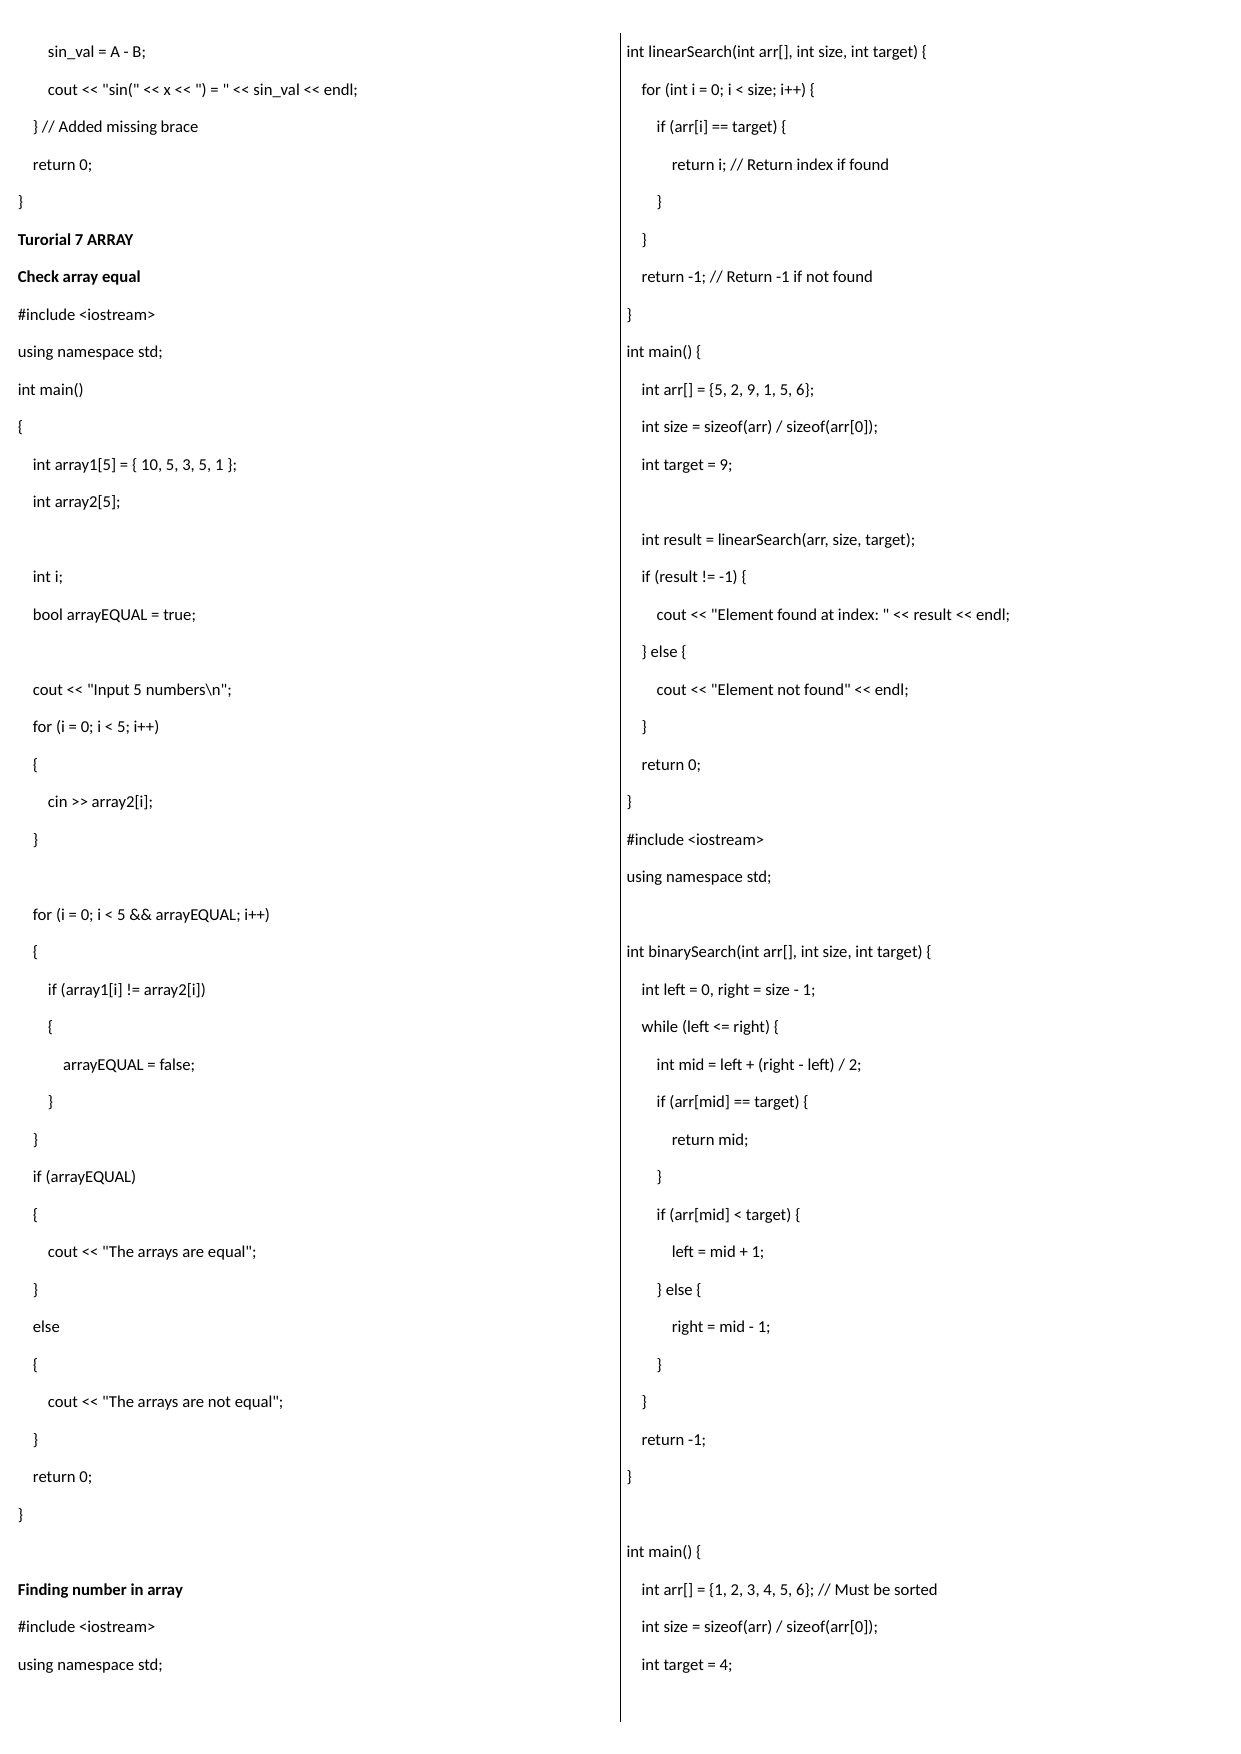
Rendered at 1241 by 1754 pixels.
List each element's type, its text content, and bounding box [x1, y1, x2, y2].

text int size = sizeof(arr) / sizeof(arr[0]); [626, 1608, 1222, 1646]
text } [18, 1083, 614, 1121]
text return mid; [626, 1121, 1222, 1158]
text } else { [626, 1271, 1222, 1308]
text cout << "Element not found" << endl; [626, 671, 1222, 708]
text int result = linearSearch(arr, size, target); [626, 521, 1222, 558]
text int linearSearch(int arr[], int size, int target) { [626, 33, 1222, 71]
text #include <iostream> [626, 821, 1222, 858]
text int left = 0, right = size - 1; [626, 971, 1222, 1008]
text Check array equal [18, 258, 614, 296]
text int main() { [626, 1533, 1222, 1571]
text return 0; [18, 1458, 614, 1496]
text } [626, 183, 1222, 221]
text sin_val = A - B; [18, 33, 614, 71]
text if (arrayEQUAL) [18, 1158, 614, 1196]
text } [626, 1158, 1222, 1196]
text if (arr[mid] == target) { [626, 1083, 1222, 1121]
text return -1; [626, 1421, 1222, 1458]
text for (i = 0; i < 5; i++) [18, 708, 614, 746]
text right = mid - 1; [626, 1308, 1222, 1346]
text cout << "Element found at index: " << result << endl; [626, 596, 1222, 633]
text return 0; [626, 746, 1222, 783]
text using namespace std; [18, 333, 614, 371]
text left = mid + 1; [626, 1233, 1222, 1271]
text for (int i = 0; i < size; i++) { [626, 71, 1222, 108]
text } [18, 183, 614, 221]
text } [626, 296, 1222, 333]
text if (array1[i] != array2[i]) [18, 971, 614, 1008]
text Finding number in array [18, 1571, 614, 1608]
text } [626, 783, 1222, 821]
text cin >> array2[i]; [18, 783, 614, 821]
text cout << "sin(" << x << ") = " << sin_val << endl; [18, 71, 614, 108]
text } [18, 1271, 614, 1308]
text } [626, 221, 1222, 258]
text using namespace std; [626, 858, 1222, 896]
text int array1[5] = { 10, 5, 3, 5, 1 }; [18, 446, 614, 483]
text return i; // Return index if found [626, 146, 1222, 183]
text } // Added missing brace [18, 108, 614, 146]
text } [626, 708, 1222, 746]
text Turorial 7 ARRAY [18, 221, 614, 258]
text } [626, 1346, 1222, 1383]
text int i; [18, 558, 614, 596]
text int arr[] = {5, 2, 9, 1, 5, 6}; [626, 371, 1222, 408]
text { [18, 1196, 614, 1233]
text int size = sizeof(arr) / sizeof(arr[0]); [626, 408, 1222, 446]
text int target = 4; [626, 1646, 1222, 1683]
text int arr[] = {1, 2, 3, 4, 5, 6}; // Must be sorted [626, 1571, 1222, 1608]
text using namespace std; [18, 1646, 614, 1683]
text #include <iostream> [18, 1608, 614, 1646]
text { [18, 1008, 614, 1046]
text } [626, 1458, 1222, 1496]
text int main() [18, 371, 614, 408]
text { [18, 1346, 614, 1383]
text } else { [626, 633, 1222, 671]
text if (arr[mid] < target) { [626, 1196, 1222, 1233]
text if (arr[i] == target) { [626, 108, 1222, 146]
text if (result != -1) { [626, 558, 1222, 596]
text cout << "Input 5 numbers\n"; [18, 671, 614, 708]
text #include <iostream> [18, 296, 614, 333]
text for (i = 0; i < 5 && arrayEQUAL; i++) [18, 896, 614, 933]
text while (left <= right) { [626, 1008, 1222, 1046]
text int array2[5]; [18, 483, 614, 521]
text { [18, 746, 614, 783]
text { [18, 408, 614, 446]
text return 0; [18, 146, 614, 183]
text } [18, 1121, 614, 1158]
text int target = 9; [626, 446, 1222, 483]
text bool arrayEQUAL = true; [18, 596, 614, 633]
text { [18, 933, 614, 971]
text int mid = left + (right - left) / 2; [626, 1046, 1222, 1083]
text } [18, 1421, 614, 1458]
text return -1; // Return -1 if not found [626, 258, 1222, 296]
text cout << "The arrays are not equal"; [18, 1383, 614, 1421]
text int binarySearch(int arr[], int size, int target) { [626, 933, 1222, 971]
text else [18, 1308, 614, 1346]
text cout << "The arrays are equal"; [18, 1233, 614, 1271]
text } [18, 821, 614, 858]
text arrayEQUAL = false; [18, 1046, 614, 1083]
text } [18, 1496, 614, 1533]
text } [626, 1383, 1222, 1421]
text int main() { [626, 333, 1222, 371]
